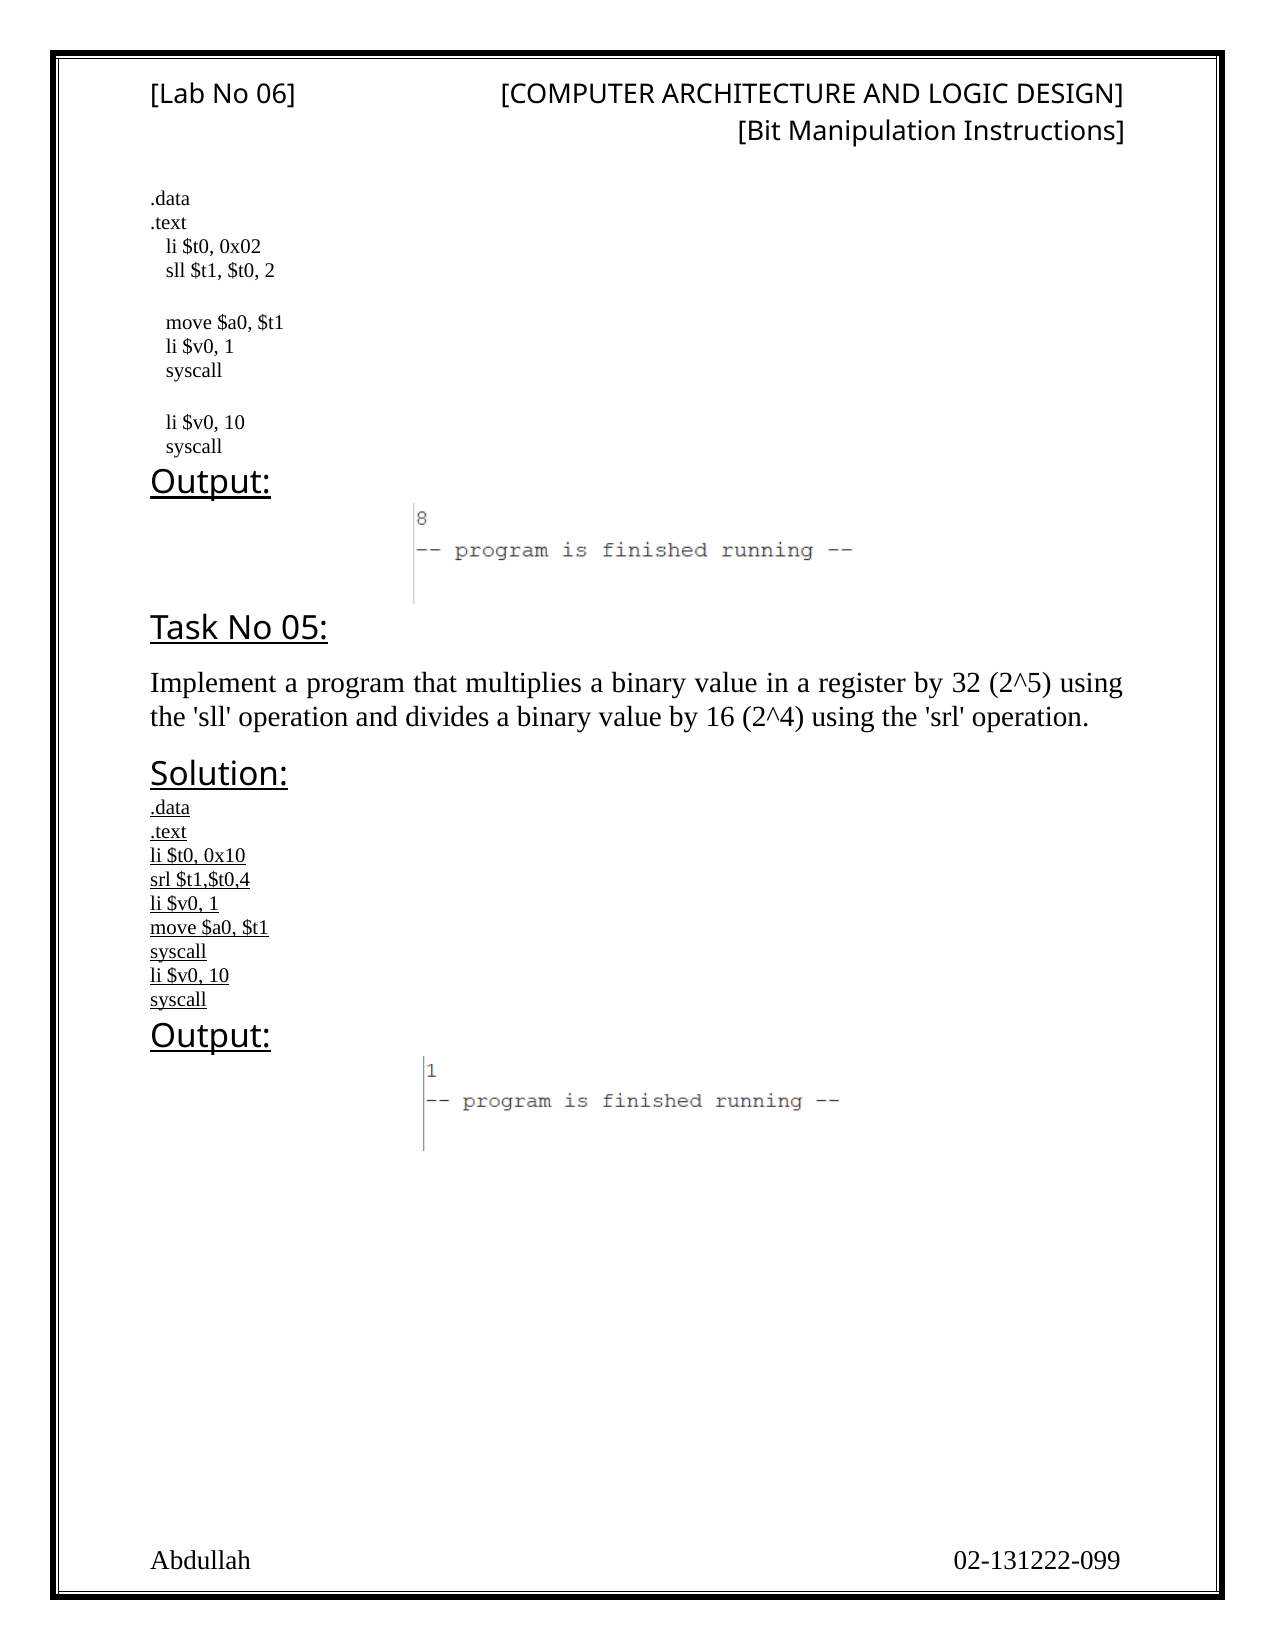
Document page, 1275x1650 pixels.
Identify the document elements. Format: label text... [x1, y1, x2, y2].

text syscall [150, 987, 1125, 1011]
text syscall [150, 434, 1125, 458]
picture [413, 503, 862, 604]
text .text [150, 819, 1125, 843]
text Implement a program that multiplies a binary value in a register by 32 (2^5) using the 'sll' operation and divides a binary value by 16 (2^4) using the 'srl' operation. [150, 666, 1125, 733]
text Solution: [150, 749, 1125, 795]
text syscall [150, 358, 1125, 382]
text Output: [150, 1011, 1125, 1057]
text li $t0, 0x10 [150, 843, 1125, 867]
text Task No 05: [150, 603, 1125, 649]
picture [422, 1056, 853, 1151]
text srl $t1,$t0,4 [150, 867, 1125, 891]
text .text [150, 210, 1125, 234]
text .data [150, 186, 1125, 210]
text li $v0, 1 [150, 334, 1125, 358]
text syscall [150, 939, 1125, 963]
text move $a0, $t1 [150, 310, 1125, 334]
text li $v0, 10 [150, 963, 1125, 987]
text li $t0, 0x02 [150, 234, 1125, 258]
text Output: [150, 458, 1125, 504]
text sll $t1, $t0, 2 [150, 258, 1125, 282]
text .data [150, 795, 1125, 819]
text move $a0, $t1 [150, 915, 1125, 939]
text li $v0, 10 [150, 410, 1125, 434]
text li $v0, 1 [150, 891, 1125, 915]
